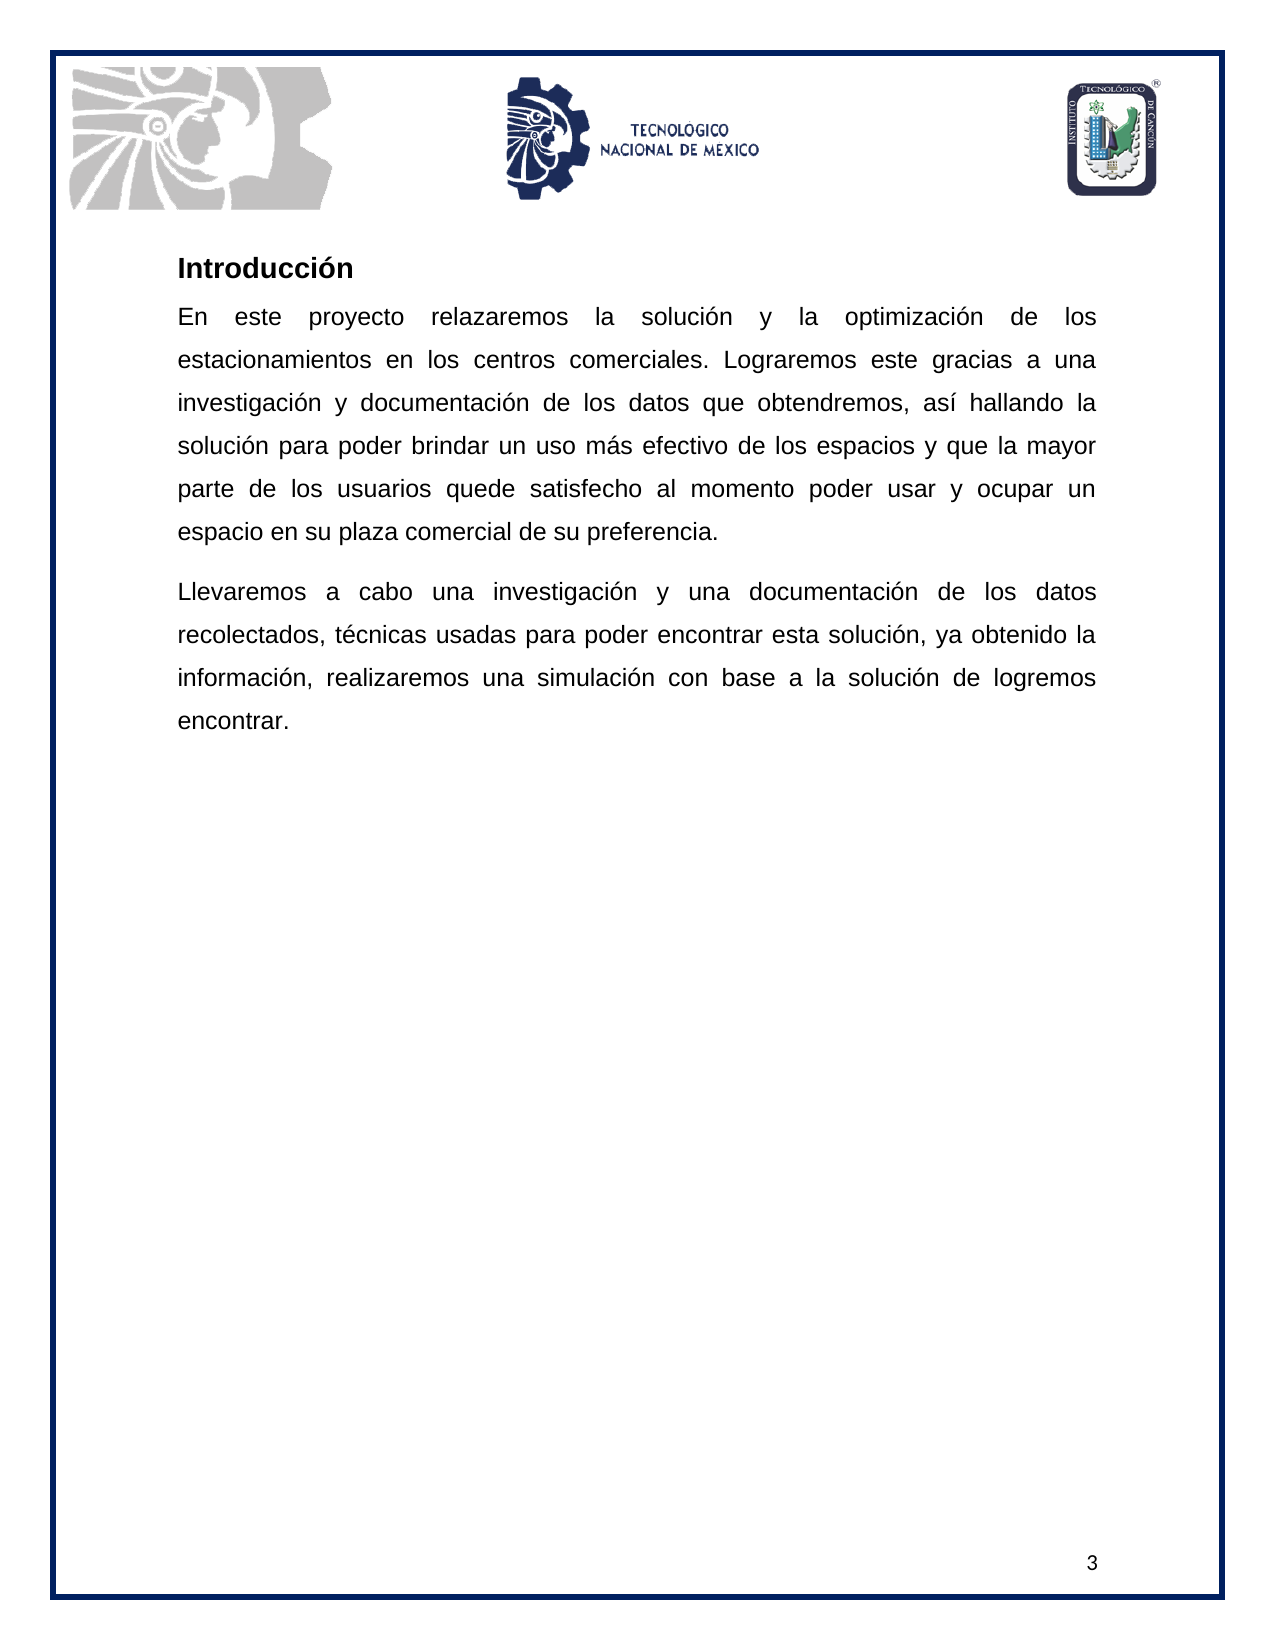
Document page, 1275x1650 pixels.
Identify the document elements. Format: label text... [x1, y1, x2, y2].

text Llevaremos a cabo una investigación y una documentación de los datos recolectados, técnicas usadas para poder encontrar esta solución, ya obtenido la información, realizaremos una simulación con base a la solución de logremos encontrar. [177, 577, 1098, 735]
picture [67, 67, 1213, 210]
text En este proyecto relazaremos la solución y la optimización de los estacionamientos en los centros comerciales. Lograremos este gracias a una investigación y documentación de los datos que obtendremos, así hallando la solución para poder brindar un uso más efectivo de los espacios y que la mayor parte de los usuarios quede satisfecho al momento poder usar y ocupar un espacio en su plaza comercial de su preferencia. [177, 301, 1098, 546]
subtitle Introducción [177, 173, 1098, 285]
